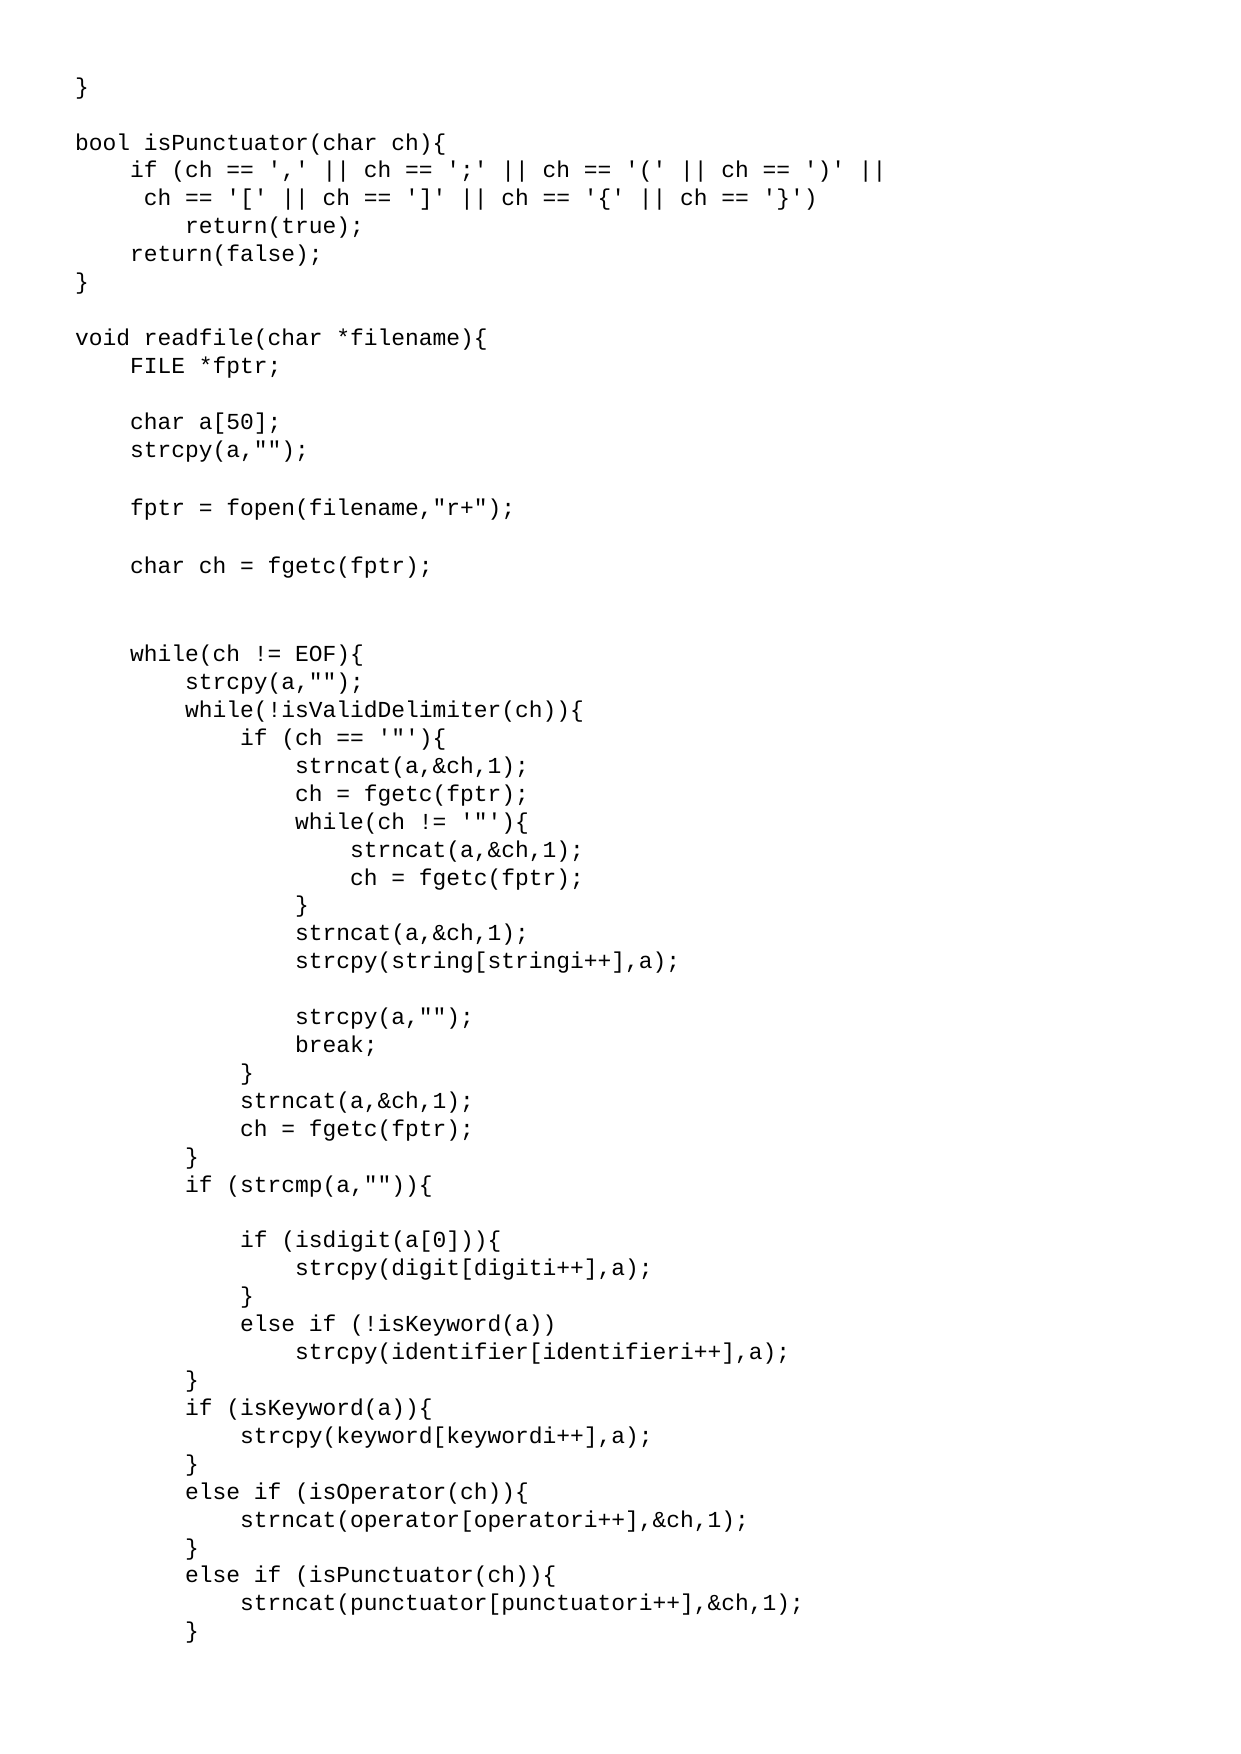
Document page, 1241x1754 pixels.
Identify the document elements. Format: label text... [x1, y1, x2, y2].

text bool isPunctuator(char ch){ [75, 131, 1165, 157]
text char a[50]; [75, 410, 1165, 436]
text if (strcmp(a,"")){ [75, 1173, 1165, 1199]
text else if (!isKeyword(a)) [75, 1312, 1165, 1338]
text strncat(a,&ch,1); [75, 1089, 1165, 1115]
text strncat(a,&ch,1); [75, 754, 1165, 780]
text } [75, 270, 1165, 296]
text FILE *fptr; [75, 354, 1165, 380]
text while(ch != EOF){ [75, 642, 1165, 668]
text if (ch == ',' || ch == ';' || ch == '(' || ch == ')' || [75, 159, 1165, 185]
text ch = fgetc(fptr); [75, 1117, 1165, 1143]
text return(false); [75, 242, 1165, 268]
text strcpy(identifier[identifieri++],a); [75, 1340, 1165, 1366]
text void readfile(char *filename){ [75, 326, 1165, 352]
text } [75, 1619, 1165, 1646]
text } [75, 1061, 1165, 1087]
text ch = fgetc(fptr); [75, 782, 1165, 808]
text } [75, 1145, 1165, 1171]
text break; [75, 1033, 1165, 1059]
text ch == '[' || ch == ']' || ch == '{' || ch == '}') [75, 187, 1165, 213]
text if (isKeyword(a)){ [75, 1396, 1165, 1422]
text if (isdigit(a[0])){ [75, 1229, 1165, 1255]
text strncat(a,&ch,1); [75, 922, 1165, 948]
text fptr = fopen(filename,"r+"); [75, 496, 1165, 522]
text while(ch != '"'){ [75, 810, 1165, 836]
text else if (isOperator(ch)){ [75, 1480, 1165, 1506]
text strcpy(a,""); [75, 1005, 1165, 1031]
text while(!isValidDelimiter(ch)){ [75, 698, 1165, 724]
text if (ch == '"'){ [75, 726, 1165, 752]
text strcpy(string[stringi++],a); [75, 949, 1165, 976]
text strncat(a,&ch,1); [75, 838, 1165, 864]
text } [75, 1536, 1165, 1562]
text ch = fgetc(fptr); [75, 866, 1165, 892]
text } [75, 1284, 1165, 1311]
text strcpy(keyword[keywordi++],a); [75, 1424, 1165, 1450]
text strcpy(digit[digiti++],a); [75, 1257, 1165, 1283]
text strncat(punctuator[punctuatori++],&ch,1); [75, 1592, 1165, 1618]
text strcpy(a,""); [75, 438, 1165, 464]
text } [75, 1452, 1165, 1478]
text } [75, 1368, 1165, 1394]
text return(true); [75, 214, 1165, 241]
text } [75, 75, 1165, 101]
text strncat(operator[operatori++],&ch,1); [75, 1508, 1165, 1534]
text } [75, 894, 1165, 920]
text strcpy(a,""); [75, 670, 1165, 696]
text char ch = fgetc(fptr); [75, 554, 1165, 580]
text else if (isPunctuator(ch)){ [75, 1564, 1165, 1590]
